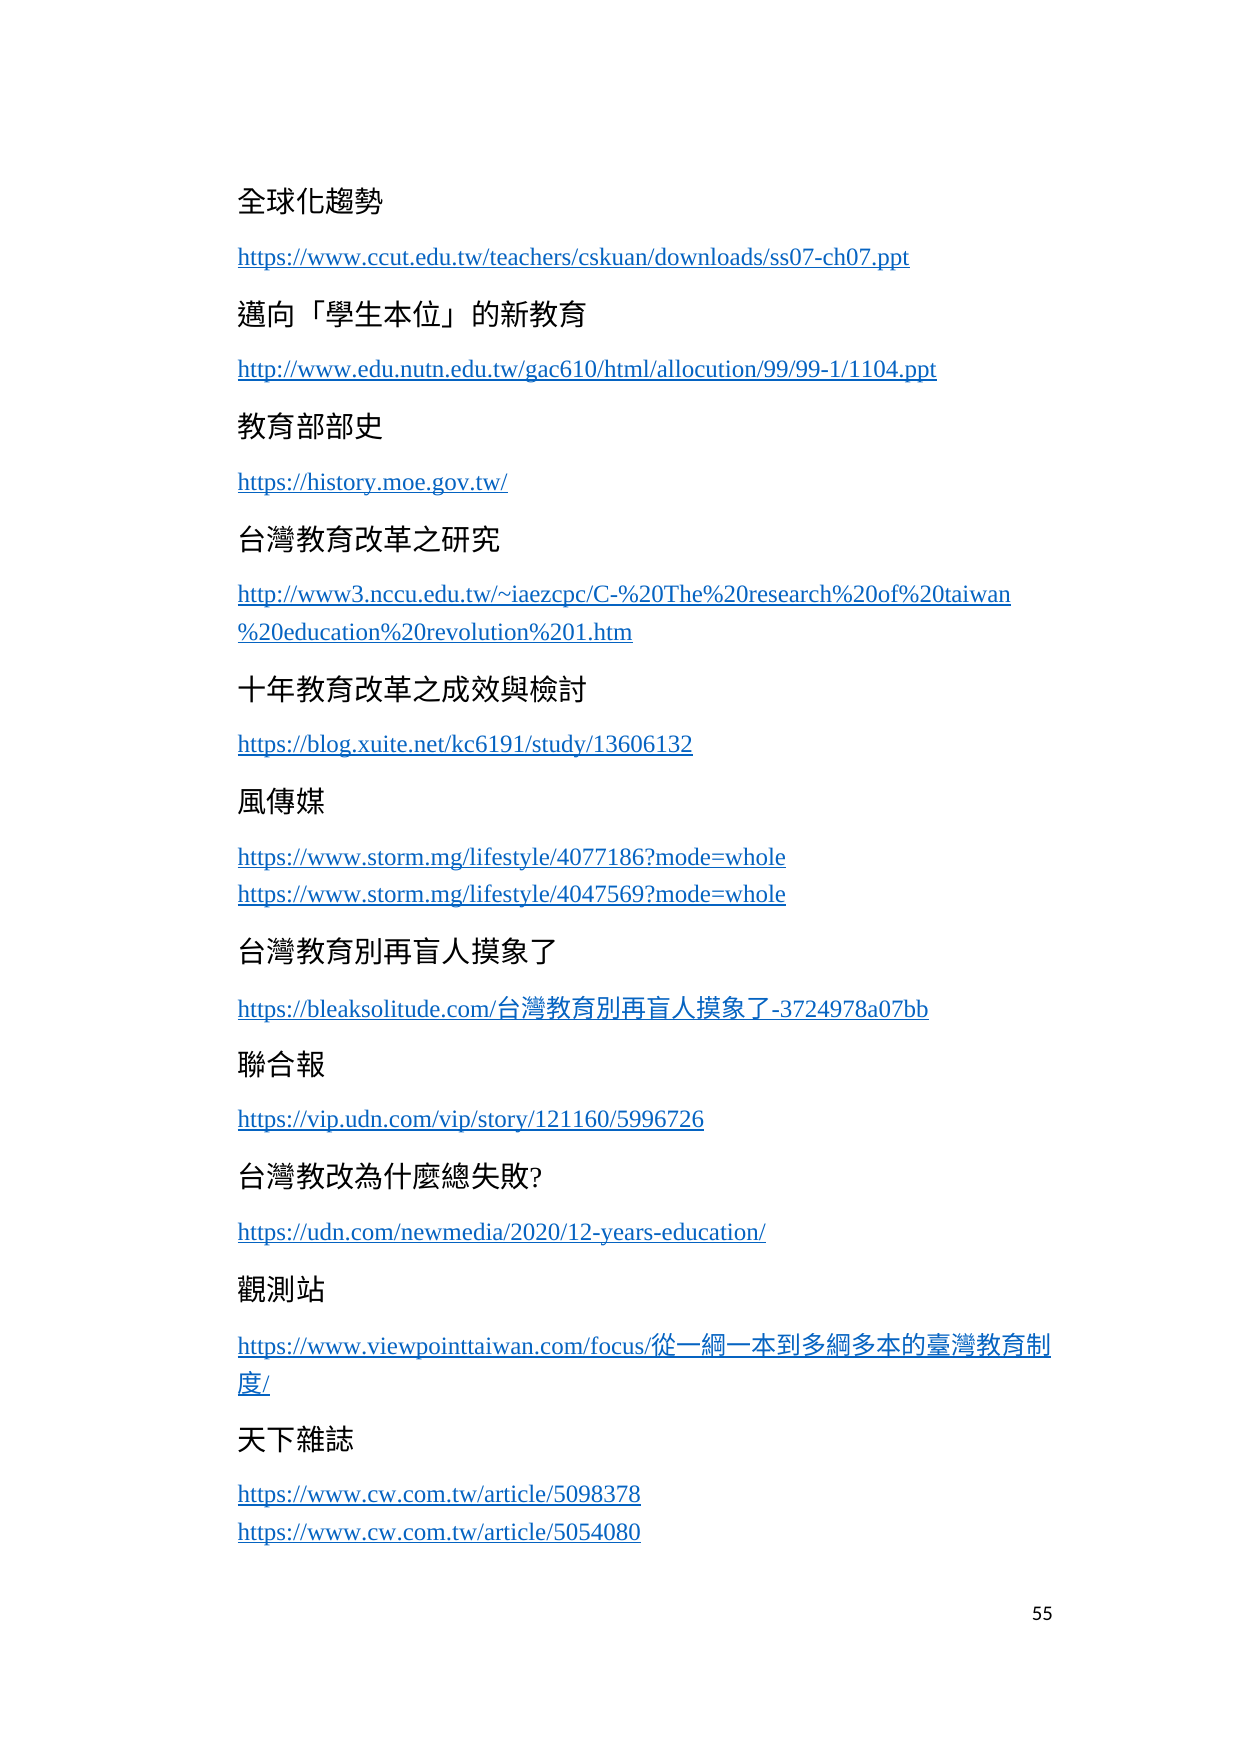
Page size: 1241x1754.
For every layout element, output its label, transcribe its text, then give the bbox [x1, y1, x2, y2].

text 台灣教育改革之研究 [237, 500, 1053, 575]
text 台灣教育別再盲人摸象了 [237, 912, 1053, 987]
list https://www.ccut.edu.tw/teachers/cskuan/downloads/ss07-ch07.ppt [237, 237, 1053, 275]
text 教育部部史 [237, 387, 1053, 462]
text https://blog.xuite.net/kc6191/study/13606132 [237, 725, 1053, 762]
text https://www.viewpointtaiwan.com/focus/從一綱一本到多綱多本的臺灣教育制度/ [237, 1325, 1053, 1400]
text https://bleaksolitude.com/台灣教育別再盲人摸象了-3724978a07bb [237, 987, 1053, 1025]
text https://history.moe.gov.tw/ [237, 462, 1053, 500]
text 天下雜誌 [237, 1400, 1053, 1475]
text 台灣教改為什麼總失敗? [237, 1137, 1053, 1212]
list http://www.edu.nutn.edu.tw/gac610/html/allocution/99/99-1/1104.ppt [237, 350, 1053, 387]
text 邁向「學生本位」的新教育 [237, 275, 1053, 350]
text https://www.storm.mg/lifestyle/4077186?mode=whole [237, 837, 1053, 875]
text 聯合報 [237, 1025, 1053, 1100]
text http://www3.nccu.edu.tw/~iaezcpc/C-%20The%20research%20of%20taiwan%20education%20revolution%201.htm [237, 575, 1053, 650]
text https://www.storm.mg/lifestyle/4047569?mode=whole [237, 875, 1053, 912]
text https://www.cw.com.tw/article/5054080 [237, 1512, 1053, 1550]
text https://udn.com/newmedia/2020/12-years-education/ [237, 1212, 1053, 1250]
text https://www.cw.com.tw/article/5098378 [237, 1475, 1053, 1512]
text https://vip.udn.com/vip/story/121160/5996726 [237, 1100, 1053, 1137]
text 觀測站 [237, 1250, 1053, 1325]
text 十年教育改革之成效與檢討 [237, 650, 1053, 725]
text 風傳媒 [237, 762, 1053, 837]
text 全球化趨勢 [237, 162, 1053, 237]
